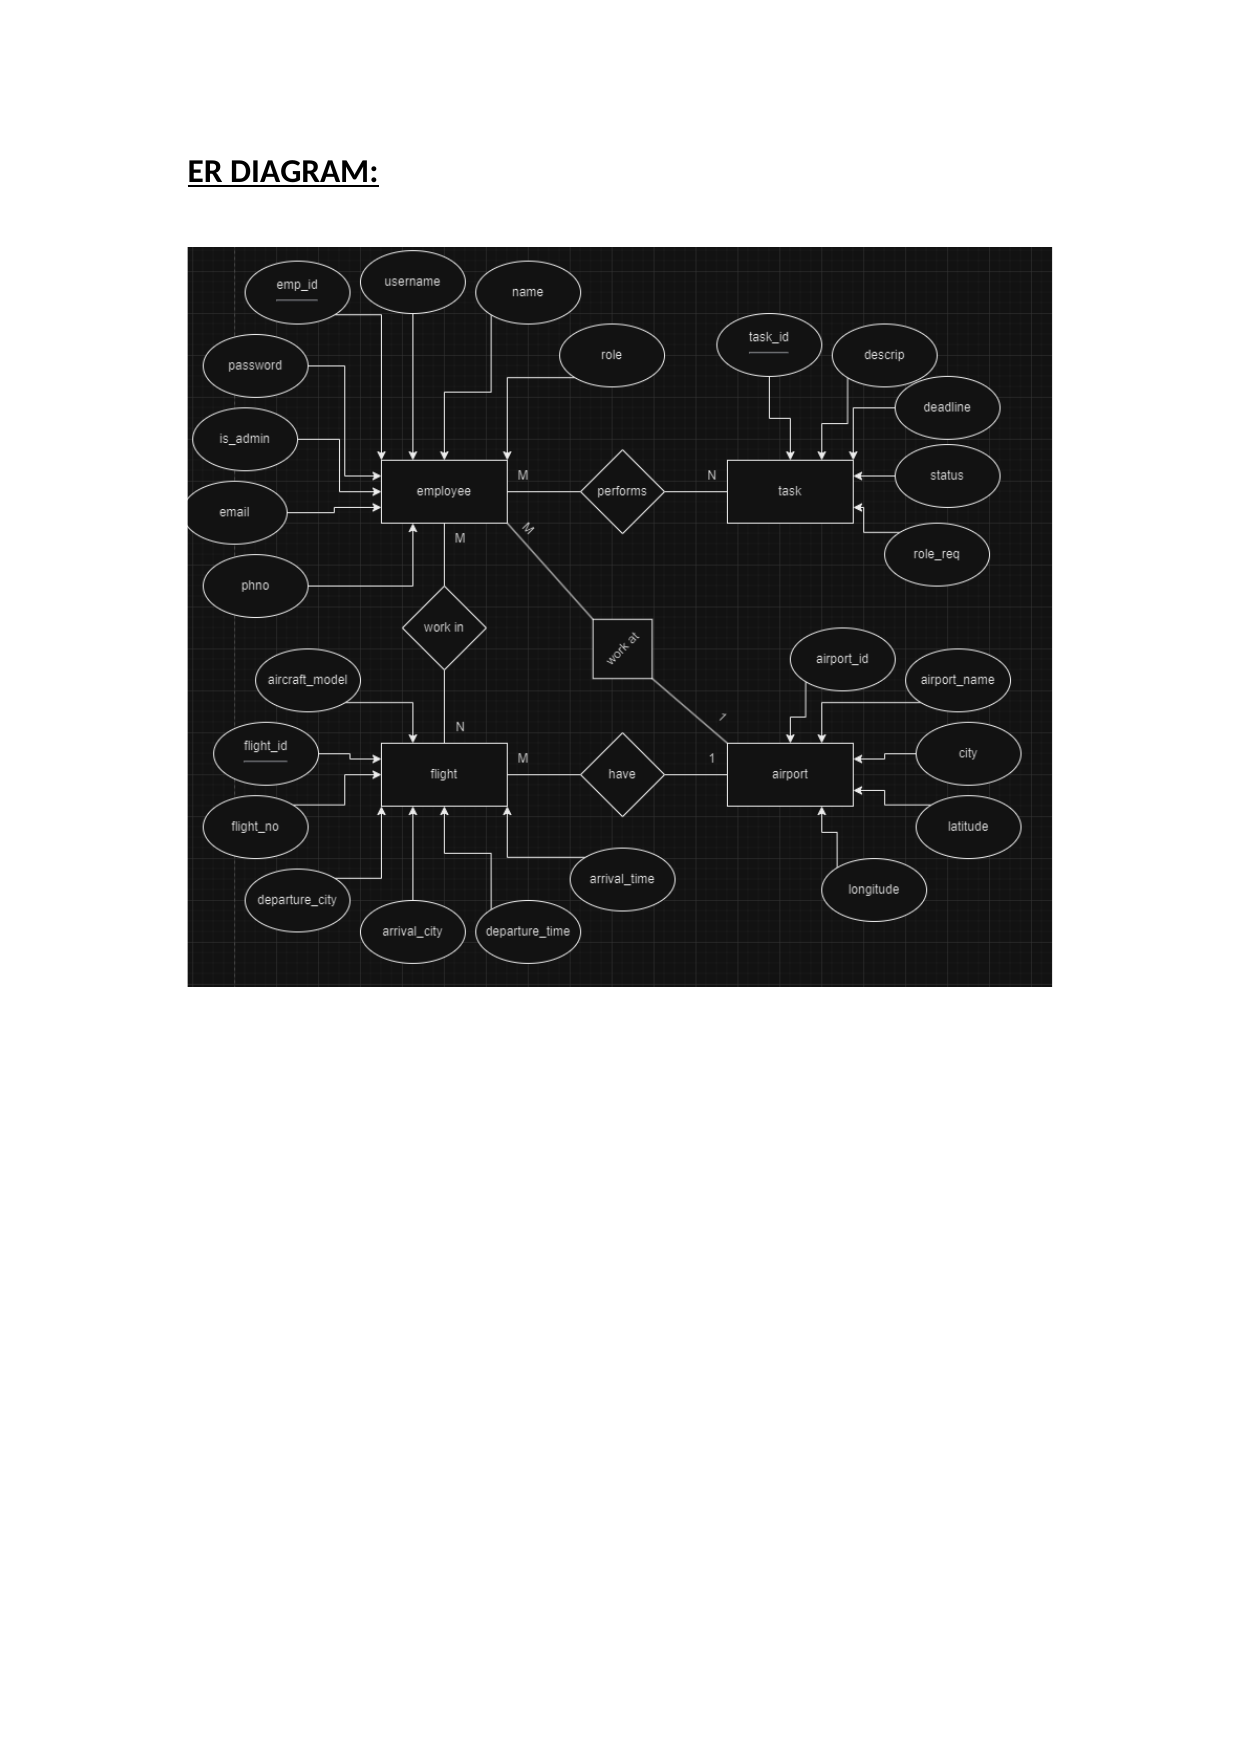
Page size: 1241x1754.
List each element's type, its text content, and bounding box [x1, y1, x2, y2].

picture [187, 247, 1053, 987]
subtitle ER DIAGRAM: [187, 150, 1053, 191]
